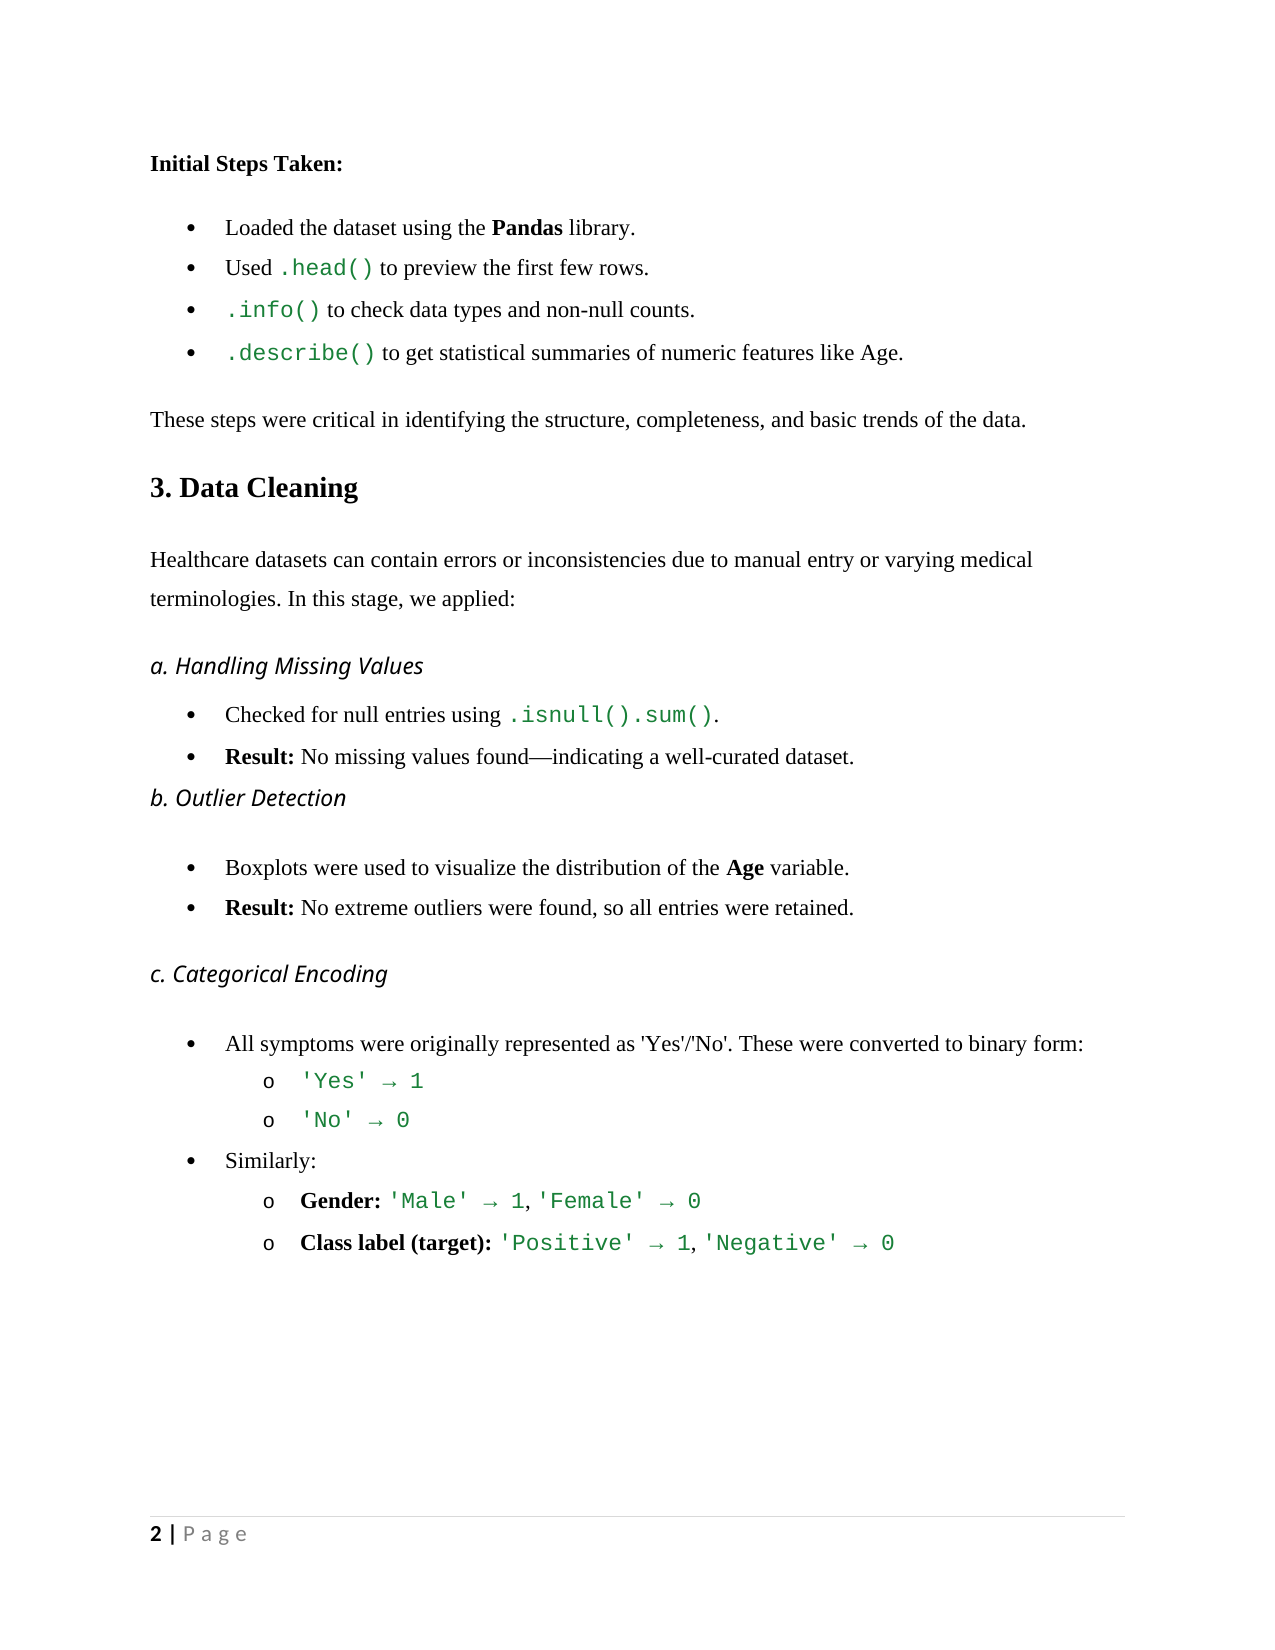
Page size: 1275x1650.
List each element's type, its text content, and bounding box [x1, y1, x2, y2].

subtitle b. Outlier Detection [150, 782, 1125, 814]
list Result: No missing values found—indicating a well-curated dataset. [187, 743, 1125, 769]
text Initial Steps Taken: [150, 150, 1125, 176]
list Boxplots were used to visualize the distribution of the Age variable. [187, 854, 1125, 881]
subtitle a. Handling Missing Values [150, 649, 1125, 681]
list Result: No extreme outliers were found, so all entries were retained. [187, 894, 1125, 920]
list 'No' → 0 [262, 1108, 1125, 1134]
subtitle c. Categorical Encoding [150, 958, 1125, 989]
text These steps were critical in identifying the structure, completeness, and basic trends of the data. [150, 406, 1125, 432]
list Used .head() to preview the first few rows. [187, 254, 1125, 282]
list 'Yes' → 1 [262, 1069, 1125, 1096]
list .describe() to get statistical summaries of numeric features like Age. [187, 338, 1125, 367]
text Healthcare datasets can contain errors or inconsistencies due to manual entry or varying medical terminologies. In this stage, we applied: [150, 546, 1125, 611]
list Class label (target): 'Positive' → 1, 'Negative' → 0 [262, 1229, 1125, 1257]
list Loaded the dataset using the Pandas library. [187, 214, 1125, 241]
list Checked for null entries using .isnull().sum(). [187, 701, 1125, 729]
subtitle 3. Data Cleaning [150, 470, 1125, 504]
list Gender: 'Male' → 1, 'Female' → 0 [262, 1187, 1125, 1215]
list .info() to check data types and non-null counts. [187, 296, 1125, 324]
list All symptoms were originally represented as 'Yes'/'No'. These were converted to binary form: [187, 1030, 1125, 1056]
list Similarly: [187, 1147, 1125, 1174]
